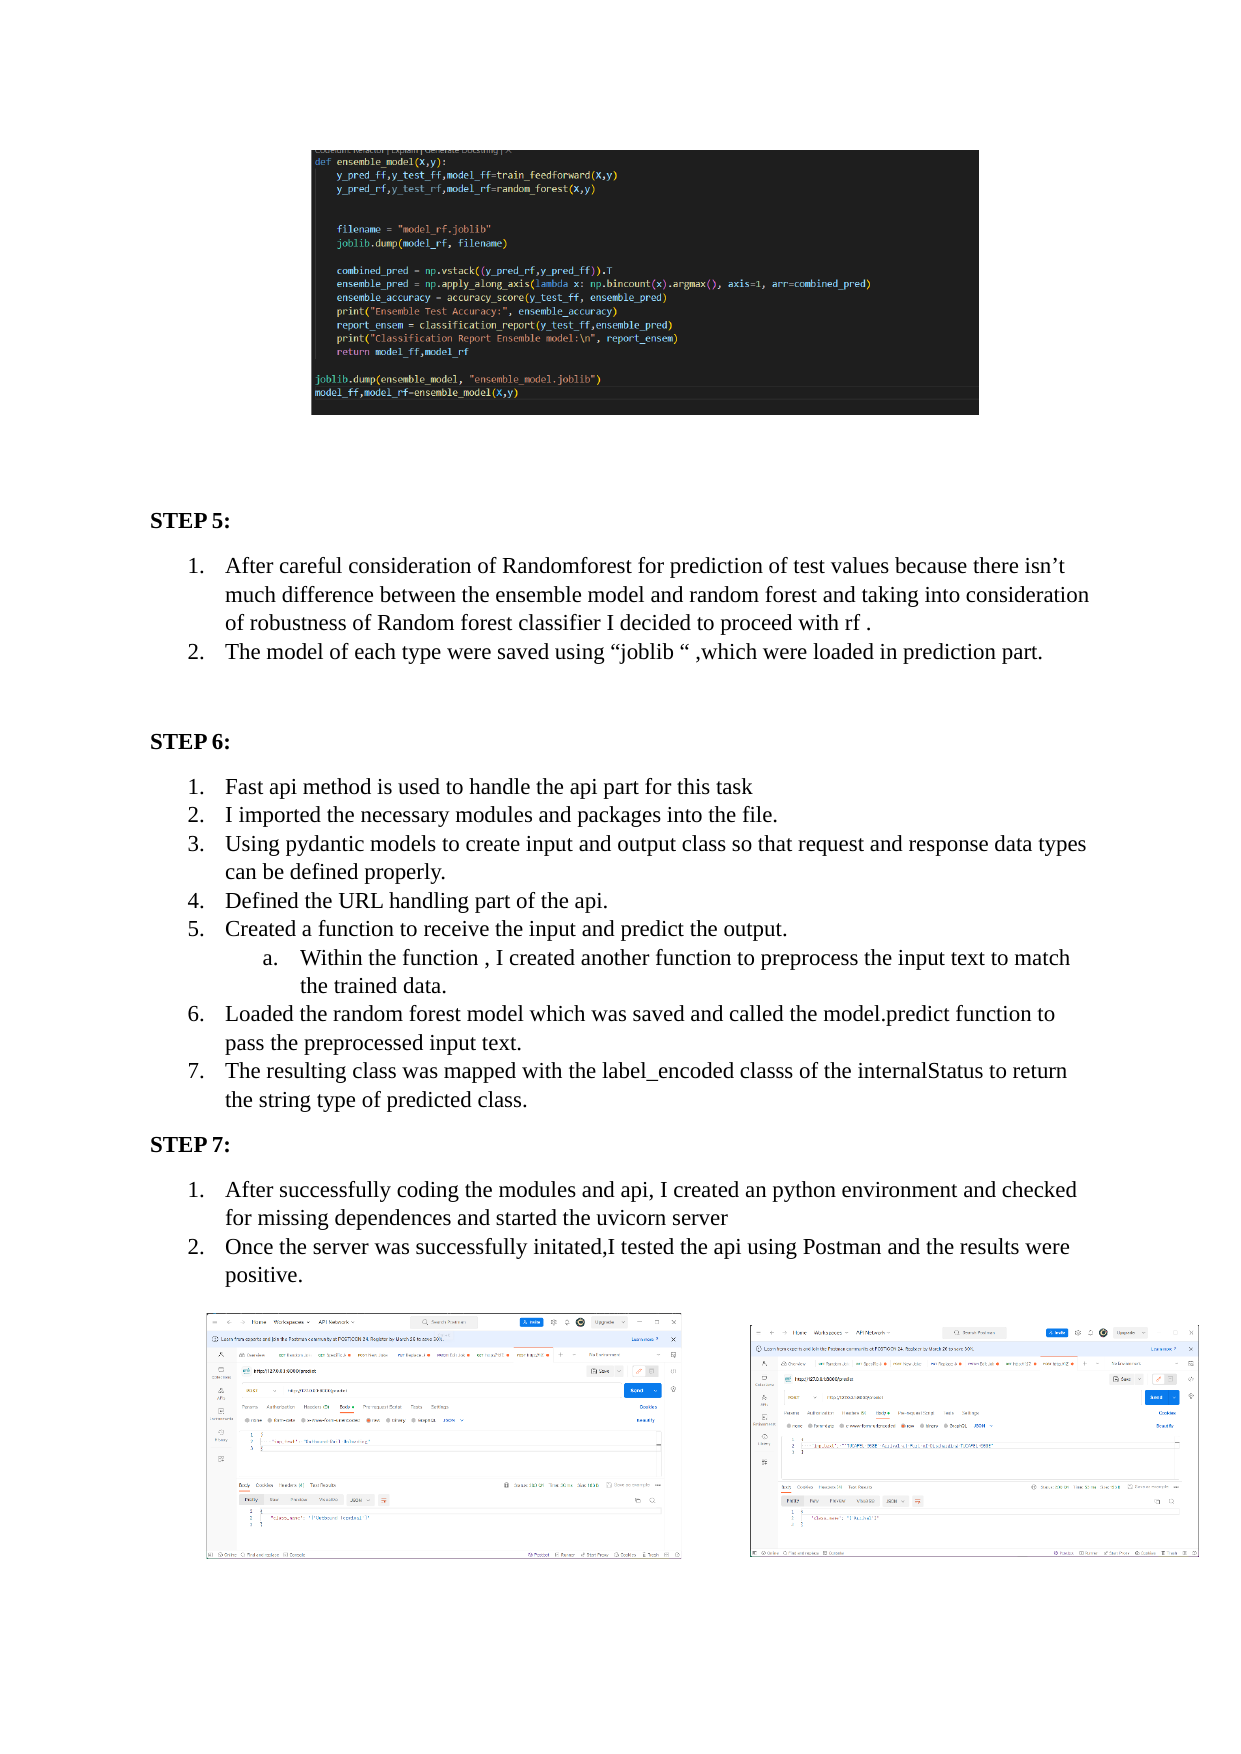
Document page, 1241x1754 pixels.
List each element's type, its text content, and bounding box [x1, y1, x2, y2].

list Created a function to receive the input and predict the output. [187, 915, 1090, 942]
list I imported the necessary modules and packages into the file. [187, 801, 1090, 828]
text STEP 7: [150, 1131, 1090, 1157]
list The resulting class was mapped with the label_encoded classs of the internalStatus to return the string type of predicted class. [187, 1057, 1090, 1112]
list The model of each type were saved using “joblib “ ,which were loaded in prediction part. [187, 638, 1090, 664]
picture [750, 1325, 1199, 1557]
list Fast api method is used to handle the api part for this task [187, 773, 1090, 799]
list Within the function , I created another function to preprocess the input text to match the trained data. [262, 944, 1090, 998]
text STEP 6: [150, 728, 1090, 754]
list Using pydantic models to create input and output class so that request and response data types can be defined properly. [187, 830, 1090, 885]
text STEP 5: [150, 507, 1090, 534]
list Loaded the random forest model which was saved and called the model.predict function to pass the preprocessed input text. [187, 1001, 1090, 1055]
list Defined the URL handling part of the api. [187, 887, 1090, 913]
picture [311, 150, 979, 415]
list After successfully coding the modules and api, I created an python environment and checked for missing dependences and started the uvicorn server [187, 1176, 1090, 1231]
picture [206, 1313, 682, 1559]
list Once the server was successfully initated,I tested the api using Postman and the results were positive. [187, 1233, 1090, 1288]
list After careful consideration of Randomforest for prediction of test values because there isn’t much difference between the ensemble model and random forest and taking into consideration of robustness of Random forest classifier I decided to proceed with rf . [187, 552, 1090, 636]
